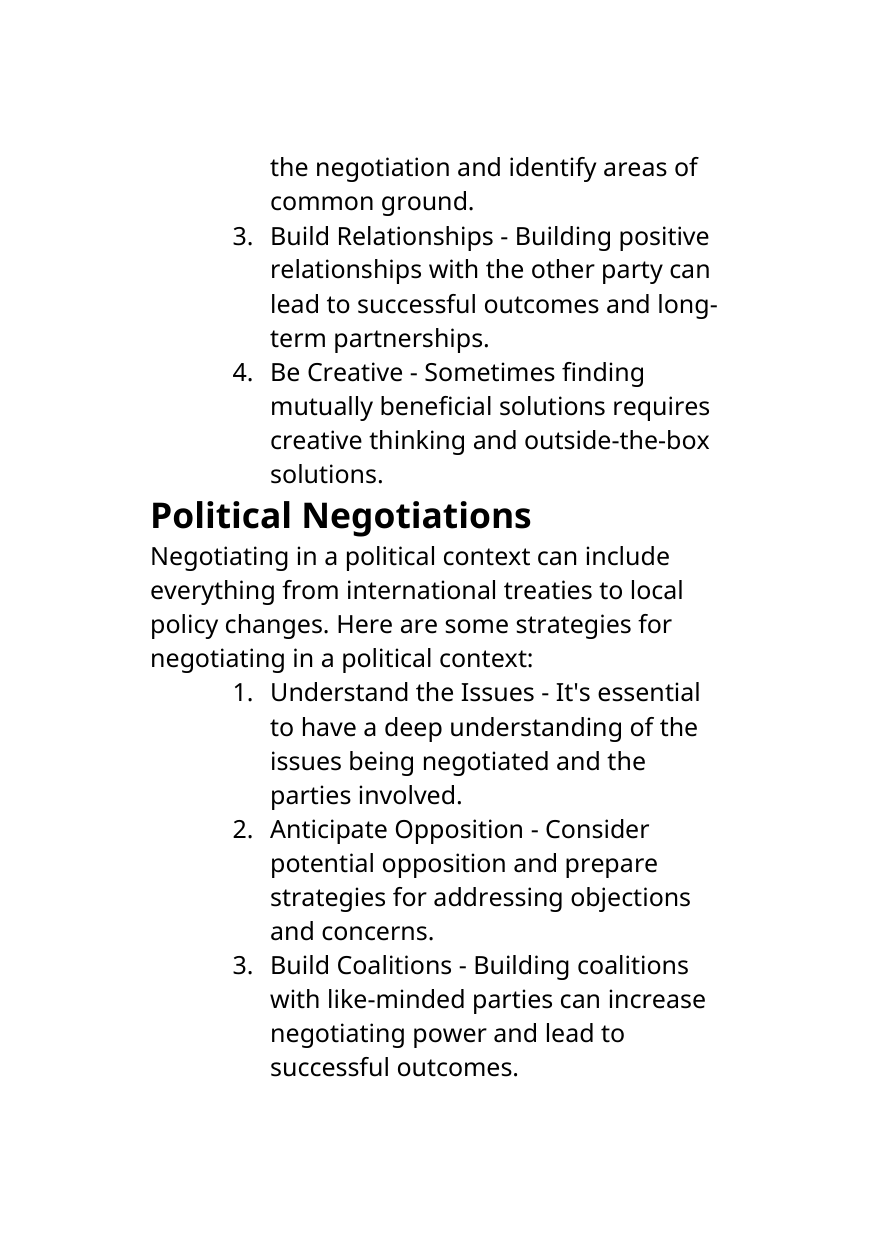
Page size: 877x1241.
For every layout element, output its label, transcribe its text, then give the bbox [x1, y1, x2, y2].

list Be Creative - Sometimes finding mutually beneficial solutions requires creative thinking and outside-the-box solutions. [232, 354, 727, 491]
list Anticipate Opposition - Consider potential opposition and prepare strategies for addressing objections and concerns. [232, 811, 727, 948]
list Build Coalitions - Building coalitions with like-minded parties can increase negotiating power and lead to successful outcomes. [232, 948, 727, 1084]
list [232, 150, 727, 218]
subtitle Political Negotiations [150, 491, 727, 539]
list Understand the Issues - It's essential to have a deep understanding of the issues being negotiated and the parties involved. [232, 675, 727, 811]
list Build Relationships - Building positive relationships with the other party can lead to successful outcomes and long-term partnerships. [232, 218, 727, 354]
text Negotiating in a political context can include everything from international treaties to local policy changes. Here are some strategies for negotiating in a political context: [150, 539, 727, 675]
